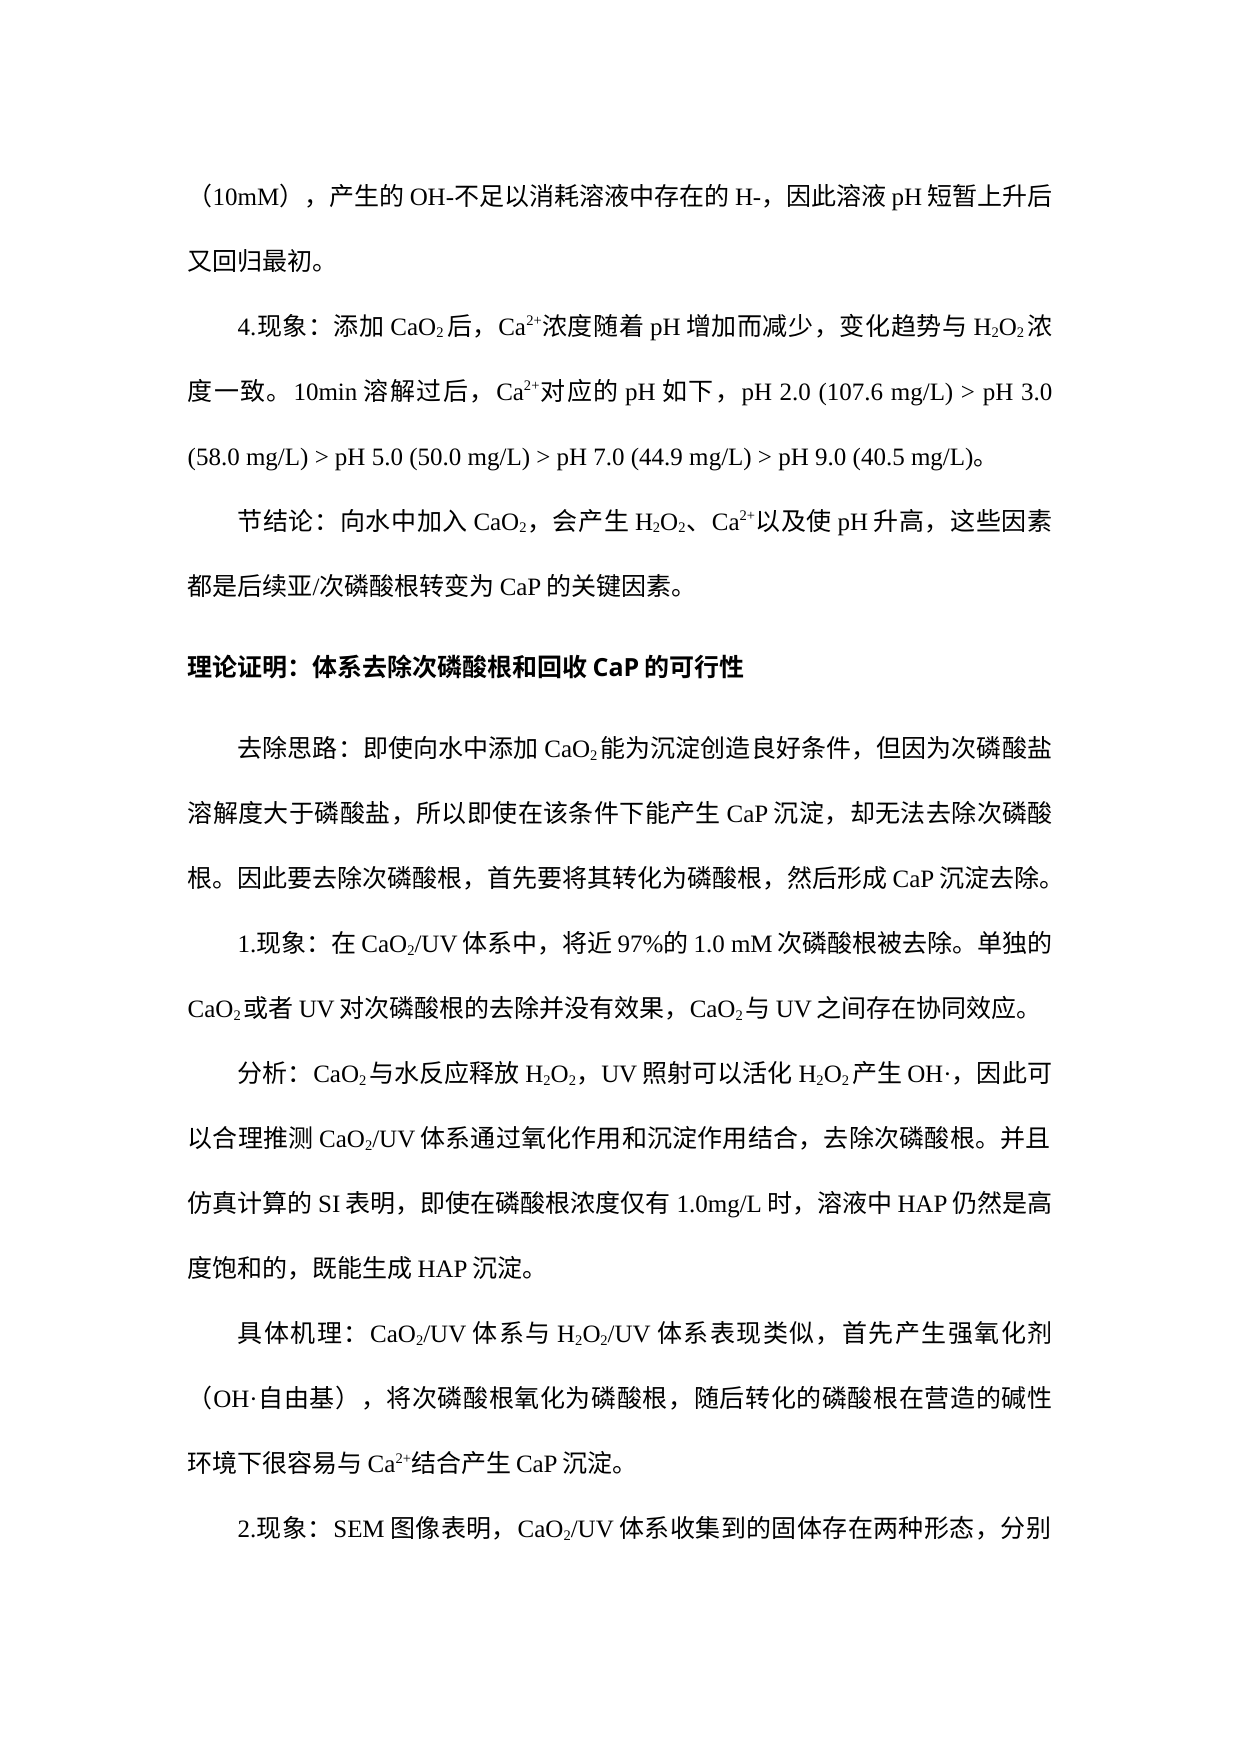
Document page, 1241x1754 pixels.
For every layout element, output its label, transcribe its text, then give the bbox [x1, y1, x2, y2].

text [187, 1494, 1053, 1559]
text 理论证明：体系去除次磷酸根和回收CaP的可行性 [187, 633, 1053, 698]
text 去除思路：即使向水中添加CaO2能为沉淀创造良好条件，但因为次磷酸盐溶解度大于磷酸盐，所以即使在该条件下能产生CaP沉淀，却无法去除次磷酸根。因此要去除次磷酸根，首先要将其转化为磷酸根，然后形成CaP沉淀去除。 [187, 714, 1053, 909]
text 4.现象：添加CaO2后，Ca2+浓度随着pH增加而减少，变化趋势与H2O2浓度一致。10min溶解过后，Ca2+对应的pH如下，pH 2.0 (107.6 mg/L) > pH 3.0 (58.0 mg/L) > pH 5.0 (50.0 mg/L) > pH 7.0 (44.9 mg/L) > pH 9.0 (40.5 mg/L)。 [187, 292, 1053, 487]
text 1.现象：在CaO2/UV体系中，将近97%的1.0 mM次磷酸根被去除。单独的CaO2或者UV对次磷酸根的去除并没有效果，CaO2与UV之间存在协同效应。 [187, 909, 1053, 1039]
text 具体机理：CaO2/UV体系与H2O2/UV体系表现类似，首先产生强氧化剂（OH·自由基），将次磷酸根氧化为磷酸根，随后转化的磷酸根在营造的碱性环境下很容易与Ca2+结合产生CaP沉淀。 [187, 1299, 1053, 1494]
text 节结论：向水中加入CaO2，会产生H2O2、Ca2+以及使pH升高，这些因素都是后续亚/次磷酸根转变为CaP的关键因素。 [187, 487, 1053, 617]
text 分析：CaO2与水反应释放H2O2，UV照射可以活化H2O2产生OH·，因此可以合理推测CaO2/UV体系通过氧化作用和沉淀作用结合，去除次磷酸根。并且仿真计算的SI表明，即使在磷酸根浓度仅有1.0mg/L时，溶液中HAP仍然是高度饱和的，既能生成HAP沉淀。 [187, 1039, 1053, 1299]
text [187, 162, 1053, 292]
